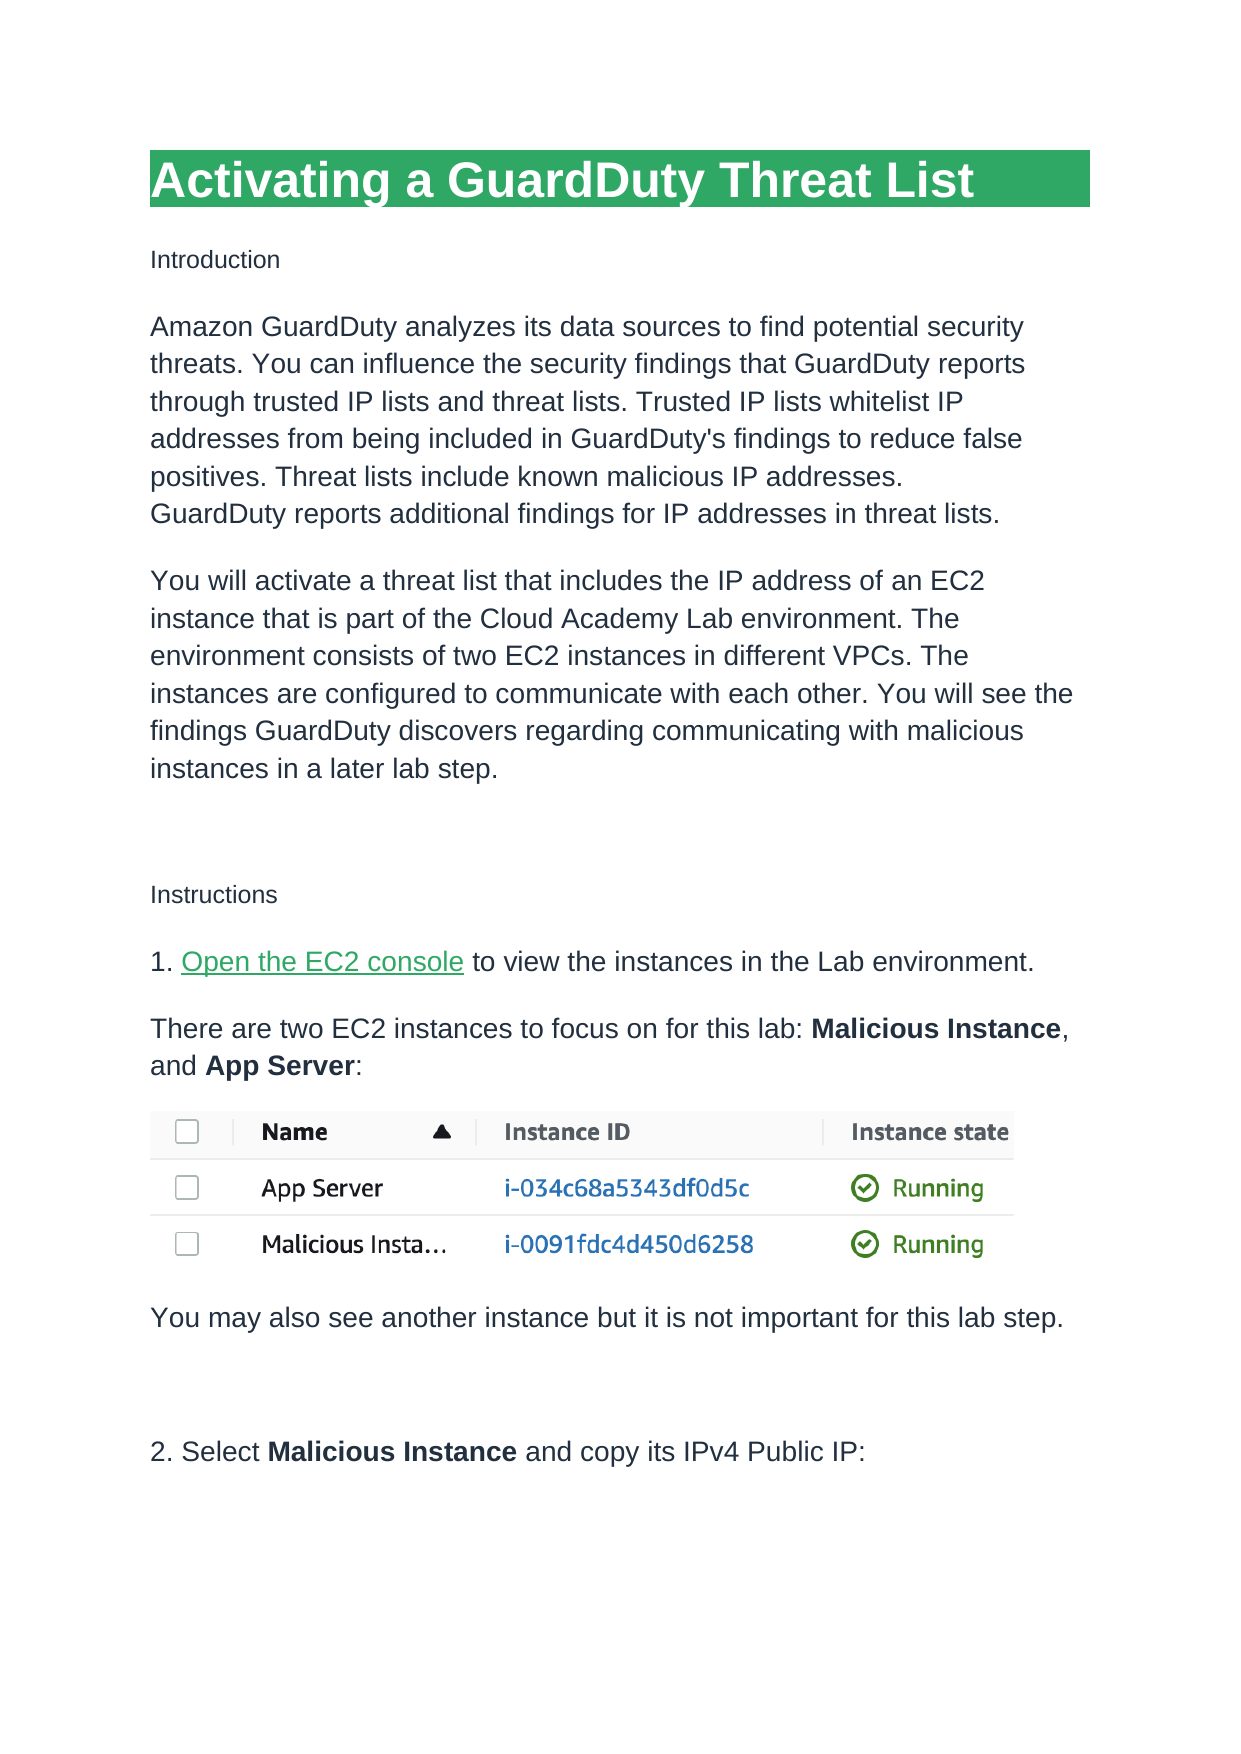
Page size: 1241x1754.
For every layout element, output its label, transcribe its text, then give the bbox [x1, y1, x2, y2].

text 2. Select Malicious Instance and copy its IPv4 Public IP: [150, 1430, 1090, 1467]
text Amazon GuardDuty analyzes its data sources to find potential security threats. You can influence the security findings that GuardDuty reports through trusted IP lists and threat lists. Trusted IP lists whitelist IP addresses from being included in GuardDuty's findings to reduce false positives. Threat lists include known malicious IP addresses. GuardDuty reports additional findings for IP addresses in threat lists. [150, 305, 1090, 530]
subtitle Instructions [150, 880, 1090, 909]
subtitle Introduction [150, 245, 1090, 273]
text You may also see another instance but it is not important for this lab step. [150, 1296, 1090, 1334]
text You will activate a threat list that includes the IP address of an EC2 instance that is part of the Cloud Academy Lab environment. The environment consists of two EC2 instances in different VPCs. The instances are configured to communicate with each other. You will see the findings GuardDuty discovers regarding communicating with malicious instances in a later lab step. [150, 559, 1090, 784]
text There are two EC2 instances to focus on for this lab: Malicious Instance, and App Server: [150, 1007, 1090, 1082]
text 1. Open the EC2 console to view the instances in the Lab environment. [150, 940, 1090, 978]
text Activating a GuardDuty Threat List [150, 150, 1090, 207]
picture [150, 1111, 1014, 1268]
